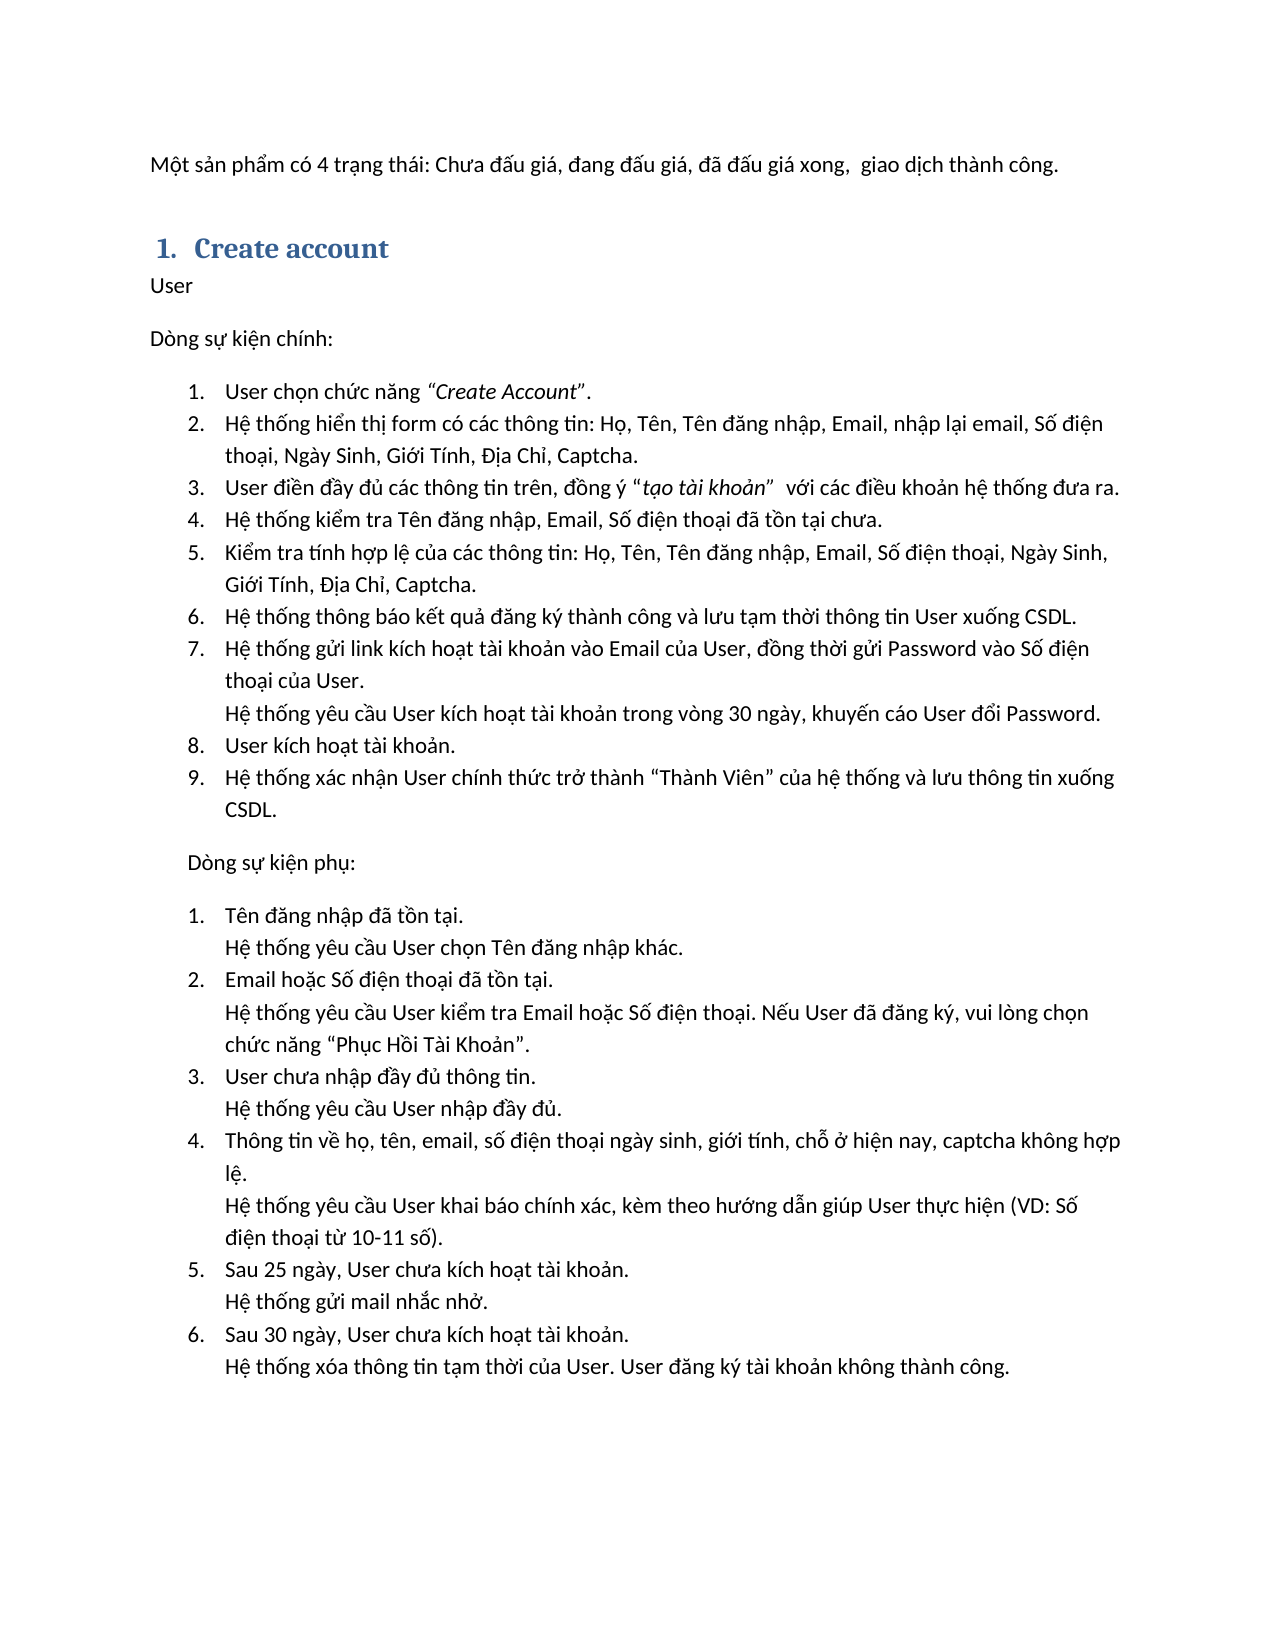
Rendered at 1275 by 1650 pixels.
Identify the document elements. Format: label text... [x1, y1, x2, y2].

list Hệ thống hiển thị form có các thông tin: Họ, Tên, Tên đăng nhập, Email, nhập lại email, Số điện thoại, Ngày Sinh, Giới Tính, Địa Chỉ, Captcha. [187, 409, 1125, 469]
list Hệ thống gửi link kích hoạt tài khoản vào Email của User, đồng thời gửi Password vào Số điện thoại của User. [187, 634, 1125, 694]
list Sau 25 ngày, User chưa kích hoạt tài khoản. [187, 1255, 1125, 1283]
list User chưa nhập đầy đủ thông tin. [187, 1062, 1125, 1090]
list User điền đầy đủ các thông tin trên, đồng ý “tạo tài khoản” với các điều khoản hệ thống đưa ra. [187, 473, 1125, 501]
list Kiểm tra tính hợp lệ của các thông tin: Họ, Tên, Tên đăng nhập, Email, Số điện thoại, Ngày Sinh, Giới Tính, Địa Chỉ, Captcha. [187, 538, 1125, 598]
list Hệ thống kiểm tra Tên đăng nhập, Email, Số điện thoại đã tồn tại chưa. [187, 506, 1125, 533]
list User kích hoạt tài khoản. [187, 731, 1125, 759]
list Hệ thống yêu cầu User chọn Tên đăng nhập khác. [225, 933, 1125, 961]
list Hệ thống xóa thông tin tạm thời của User. User đăng ký tài khoản không thành công. [225, 1352, 1125, 1380]
text Dòng sự kiện phụ: [187, 848, 1125, 876]
list Hệ thống yêu cầu User khai báo chính xác, kèm theo hướng dẫn giúp User thực hiện (VD: Số điện thoại từ 10-11 số). [225, 1191, 1125, 1251]
list Email hoặc Số điện thoại đã tồn tại. [187, 966, 1125, 994]
text User [150, 271, 1125, 299]
list Hệ thống yêu cầu User nhập đầy đủ. [225, 1094, 1125, 1122]
list Thông tin về họ, tên, email, số điện thoại ngày sinh, giới tính, chỗ ở hiện nay, captcha không hợp lệ. [187, 1127, 1125, 1187]
list User chọn chức năng “Create Account”. [187, 377, 1125, 405]
list Hệ thống yêu cầu User kiểm tra Email hoặc Số điện thoại. Nếu User đã đăng ký, vui lòng chọn chức năng “Phục Hồi Tài Khoản”. [225, 998, 1125, 1058]
text Một sản phẩm có 4 trạng thái: Chưa đấu giá, đang đấu giá, đã đấu giá xong, giao dịch thành công. [150, 150, 1125, 178]
text Dòng sự kiện chính: [150, 324, 1125, 352]
list Hệ thống gửi mail nhắc nhở. [225, 1287, 1125, 1316]
subtitle Create account [157, 232, 1125, 266]
list Tên đăng nhập đã tồn tại. [187, 901, 1125, 929]
list Hệ thống thông báo kết quả đăng ký thành công và lưu tạm thời thông tin User xuống CSDL. [187, 602, 1125, 630]
list Hệ thống yêu cầu User kích hoạt tài khoản trong vòng 30 ngày, khuyến cáo User đổi Password. [225, 699, 1125, 727]
list Hệ thống xác nhận User chính thức trở thành “Thành Viên” của hệ thống và lưu thông tin xuống CSDL. [187, 763, 1125, 823]
list Sau 30 ngày, User chưa kích hoạt tài khoản. [187, 1320, 1125, 1348]
